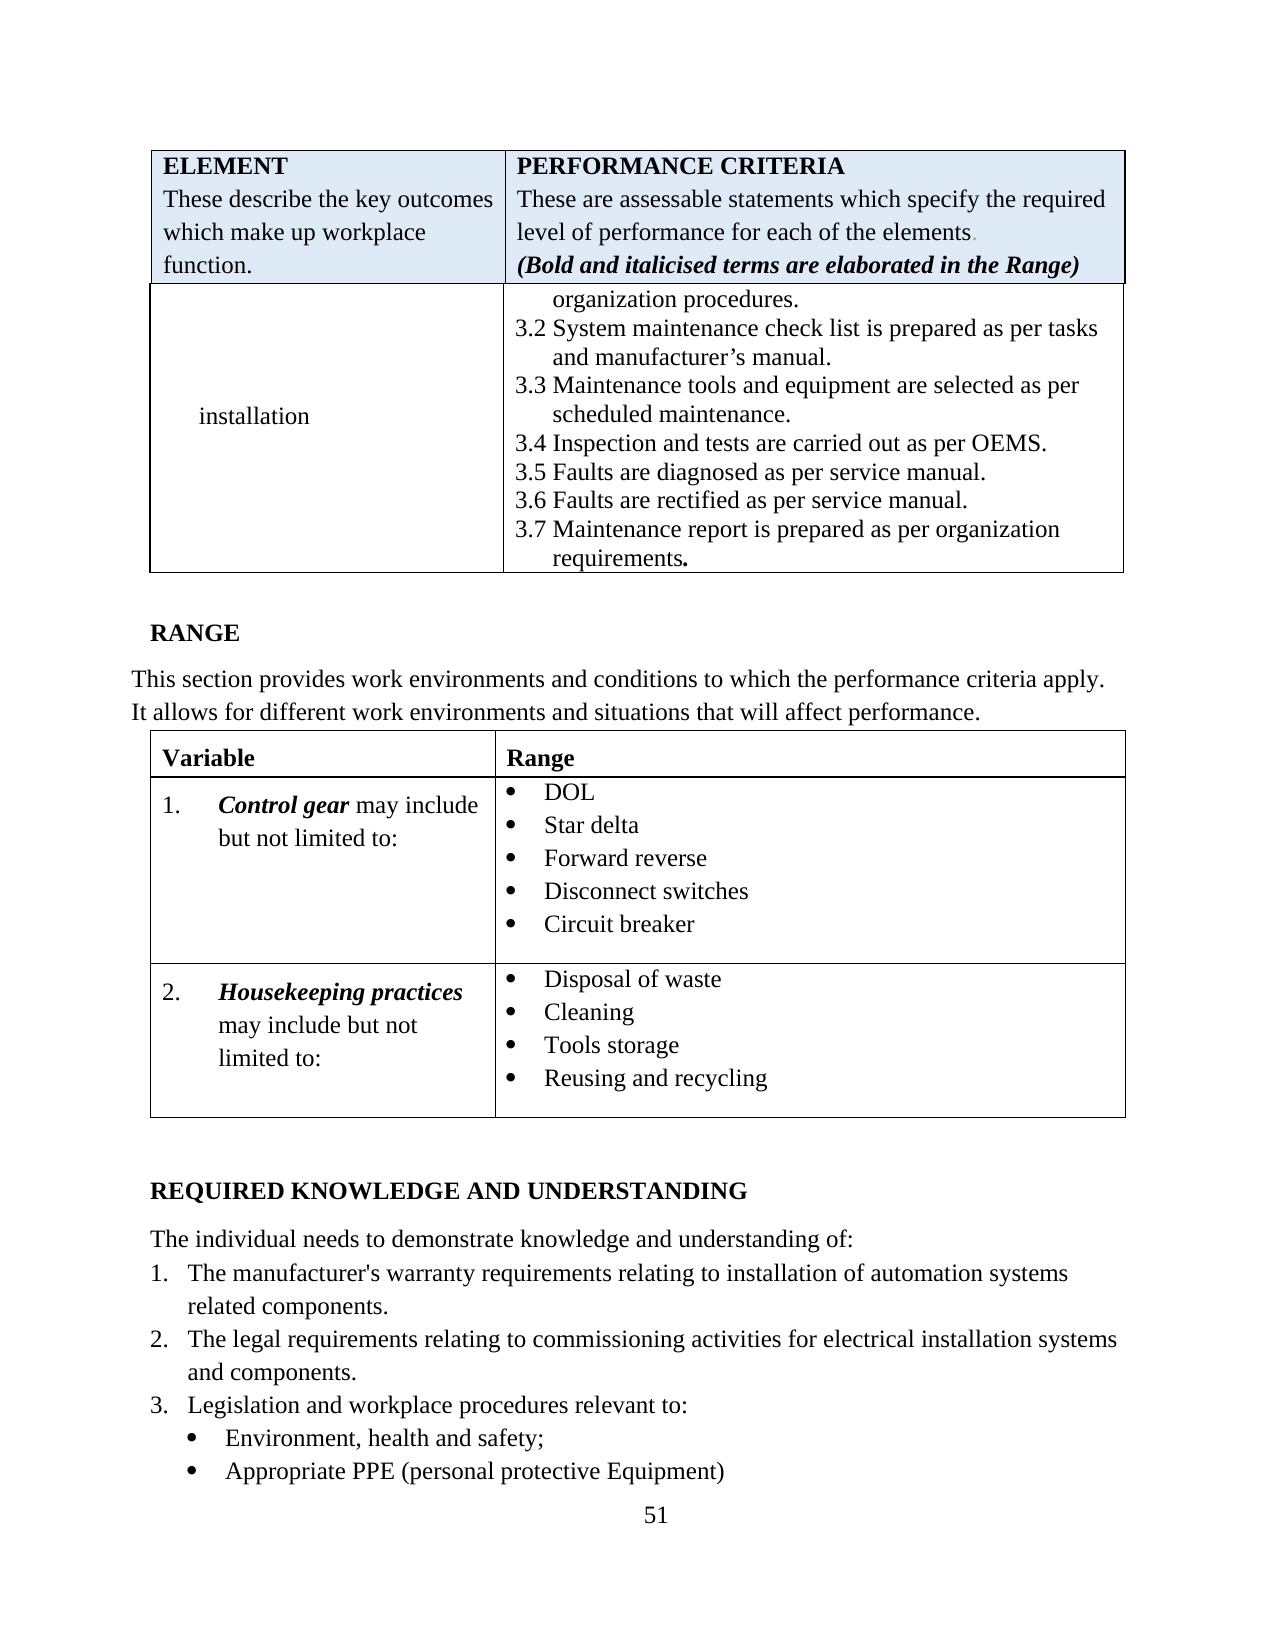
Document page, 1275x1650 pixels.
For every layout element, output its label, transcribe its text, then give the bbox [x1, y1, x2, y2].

table_cell DOL Star delta Forward reverse Disconnect switches Circuit breaker [496, 778, 1125, 963]
table_cell Housekeeping practices may include but not limited to: [151, 964, 495, 1117]
list Legislation and workplace procedures relevant to: [150, 1390, 1125, 1419]
list The legal requirements relating to commissioning activities for electrical installation systems and components. [150, 1324, 1125, 1386]
table_cell Maintain electrical machine installation [151, 284, 503, 572]
text This section provides work environments and conditions to which the performance criteria apply. It allows for different work environments and situations that will affect performance. [131, 664, 1125, 726]
list Environment, health and safety; [187, 1423, 1125, 1452]
table_header Variable [151, 731, 495, 776]
table_header Range [496, 731, 1125, 776]
text RANGE [150, 618, 1125, 647]
table_header ELEMENT These describe the key outcomes which make up workplace function. [152, 151, 505, 283]
table_cell Control gear may include but not limited to: [151, 778, 495, 963]
table_cell Disposal of waste Cleaning Tools storage Reusing and recycling [496, 964, 1125, 1117]
table_header PERFORMANCE CRITERIA These are assessable statements which specify the required level of performance for each of the elements. (Bold and italicised terms are elaborated in the Range) [506, 151, 1124, 283]
list The manufacturer's warranty requirements relating to installation of automation systems related components. [150, 1258, 1125, 1320]
text REQUIRED KNOWLEDGE AND UNDERSTANDING [150, 1176, 1125, 1205]
list Appropriate PPE (personal protective Equipment) [187, 1456, 1125, 1485]
text The individual needs to demonstrate knowledge and understanding of: [150, 1224, 1125, 1253]
